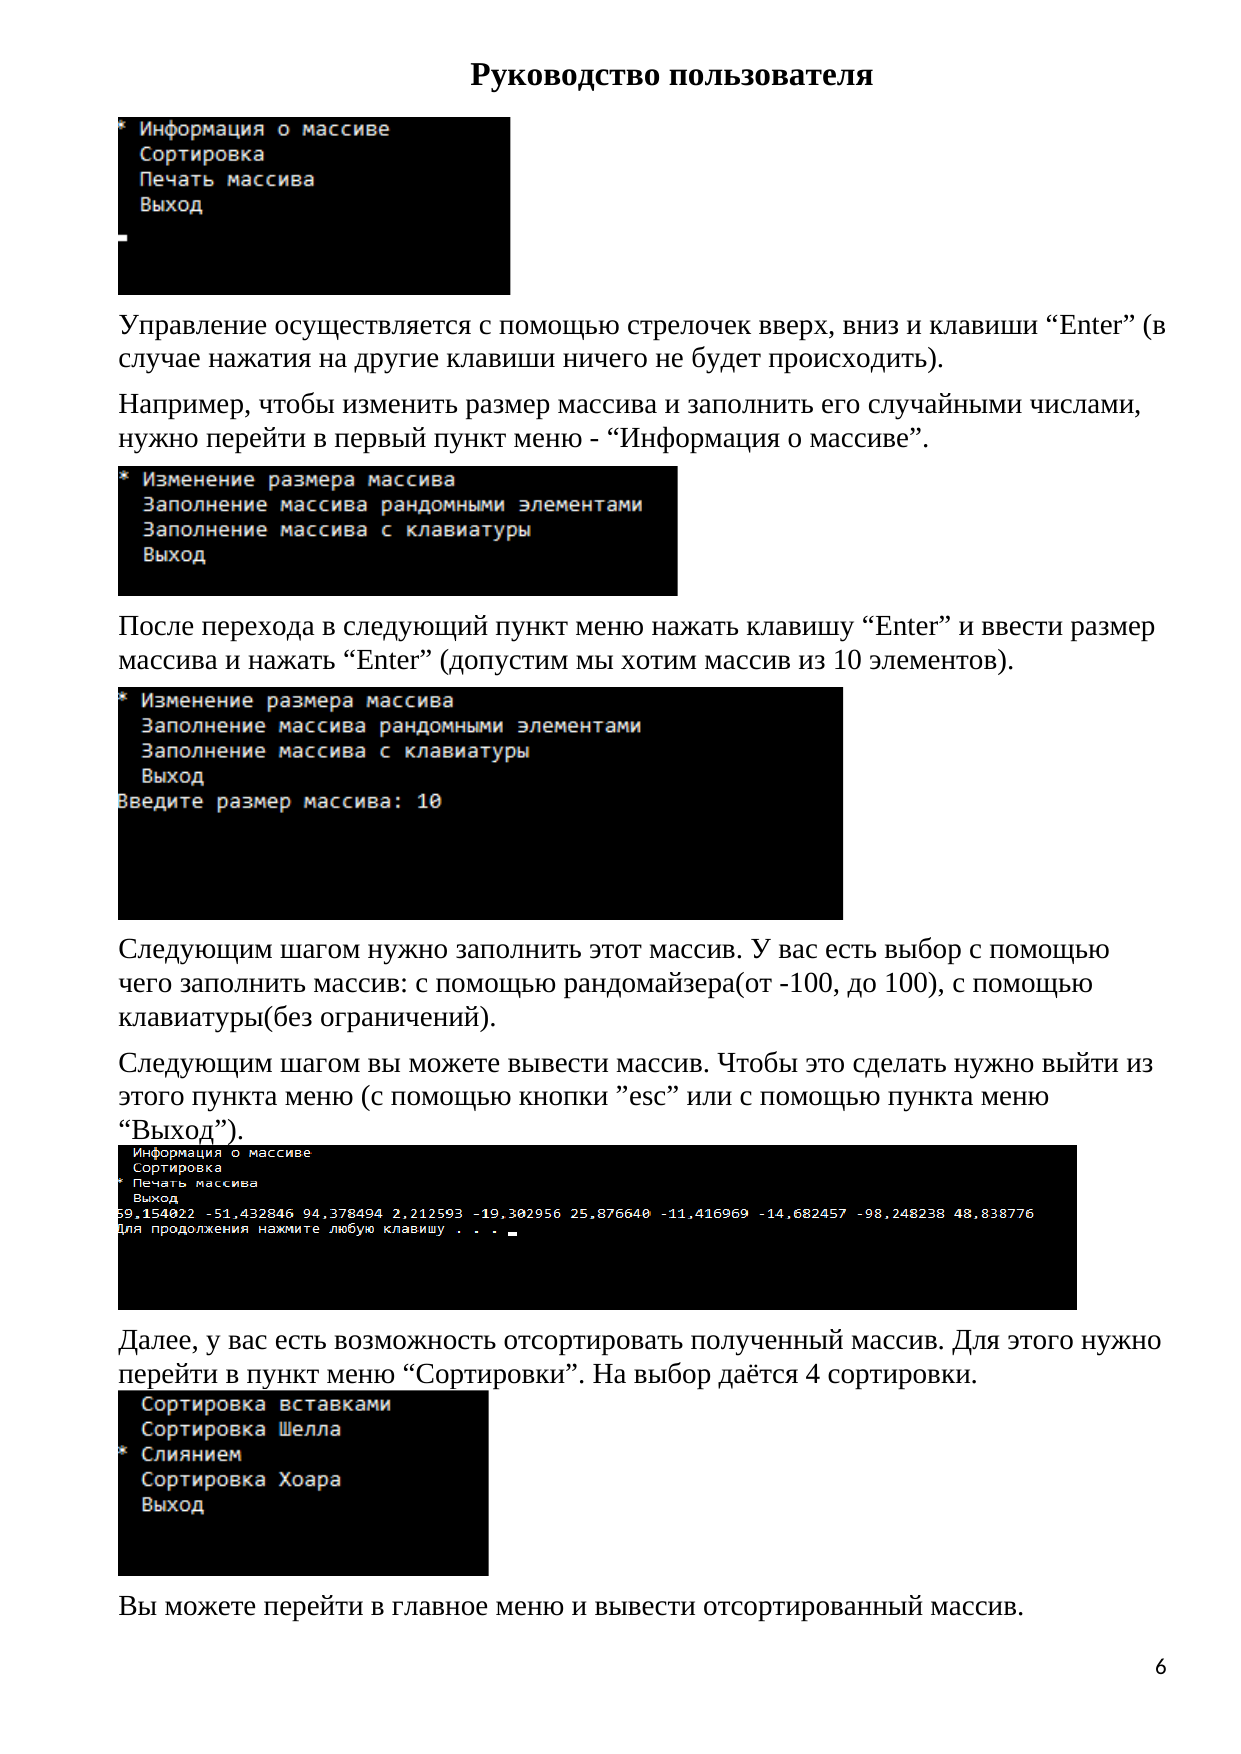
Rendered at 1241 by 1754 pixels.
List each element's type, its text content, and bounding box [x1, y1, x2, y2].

picture [118, 466, 678, 596]
text Следующим шагом нужно заполнить этот массив. У вас есть выбор с помощью чего заполнить массив: с помощью рандомайзера(от -100, до 100), с помощью клавиатуры(без ограничений). [118, 932, 1167, 1032]
text Например, чтобы изменить размер массива и заполнить его случайными числами, нужно перейти в первый пункт меню - “Информация о массиве”. [118, 387, 1167, 454]
text После перехода в следующий пункт меню нажать клавишу “Enter” и ввести размер массива и нажать “Enter” (допустим мы хотим массив из 10 элементов). [118, 608, 1167, 675]
picture [118, 1145, 1077, 1310]
subtitle Руководство пользователя [118, 54, 1167, 93]
text Управление осуществляется с помощью стрелочек вверх, вниз и клавиши “Enter” (в случае нажатия на другие клавиши ничего не будет происходить). [118, 307, 1167, 374]
text Вы можете перейти в главное меню и вывести отсортированный массив. [118, 1588, 1167, 1622]
picture [118, 117, 511, 295]
picture [118, 687, 844, 920]
picture [118, 1389, 489, 1576]
